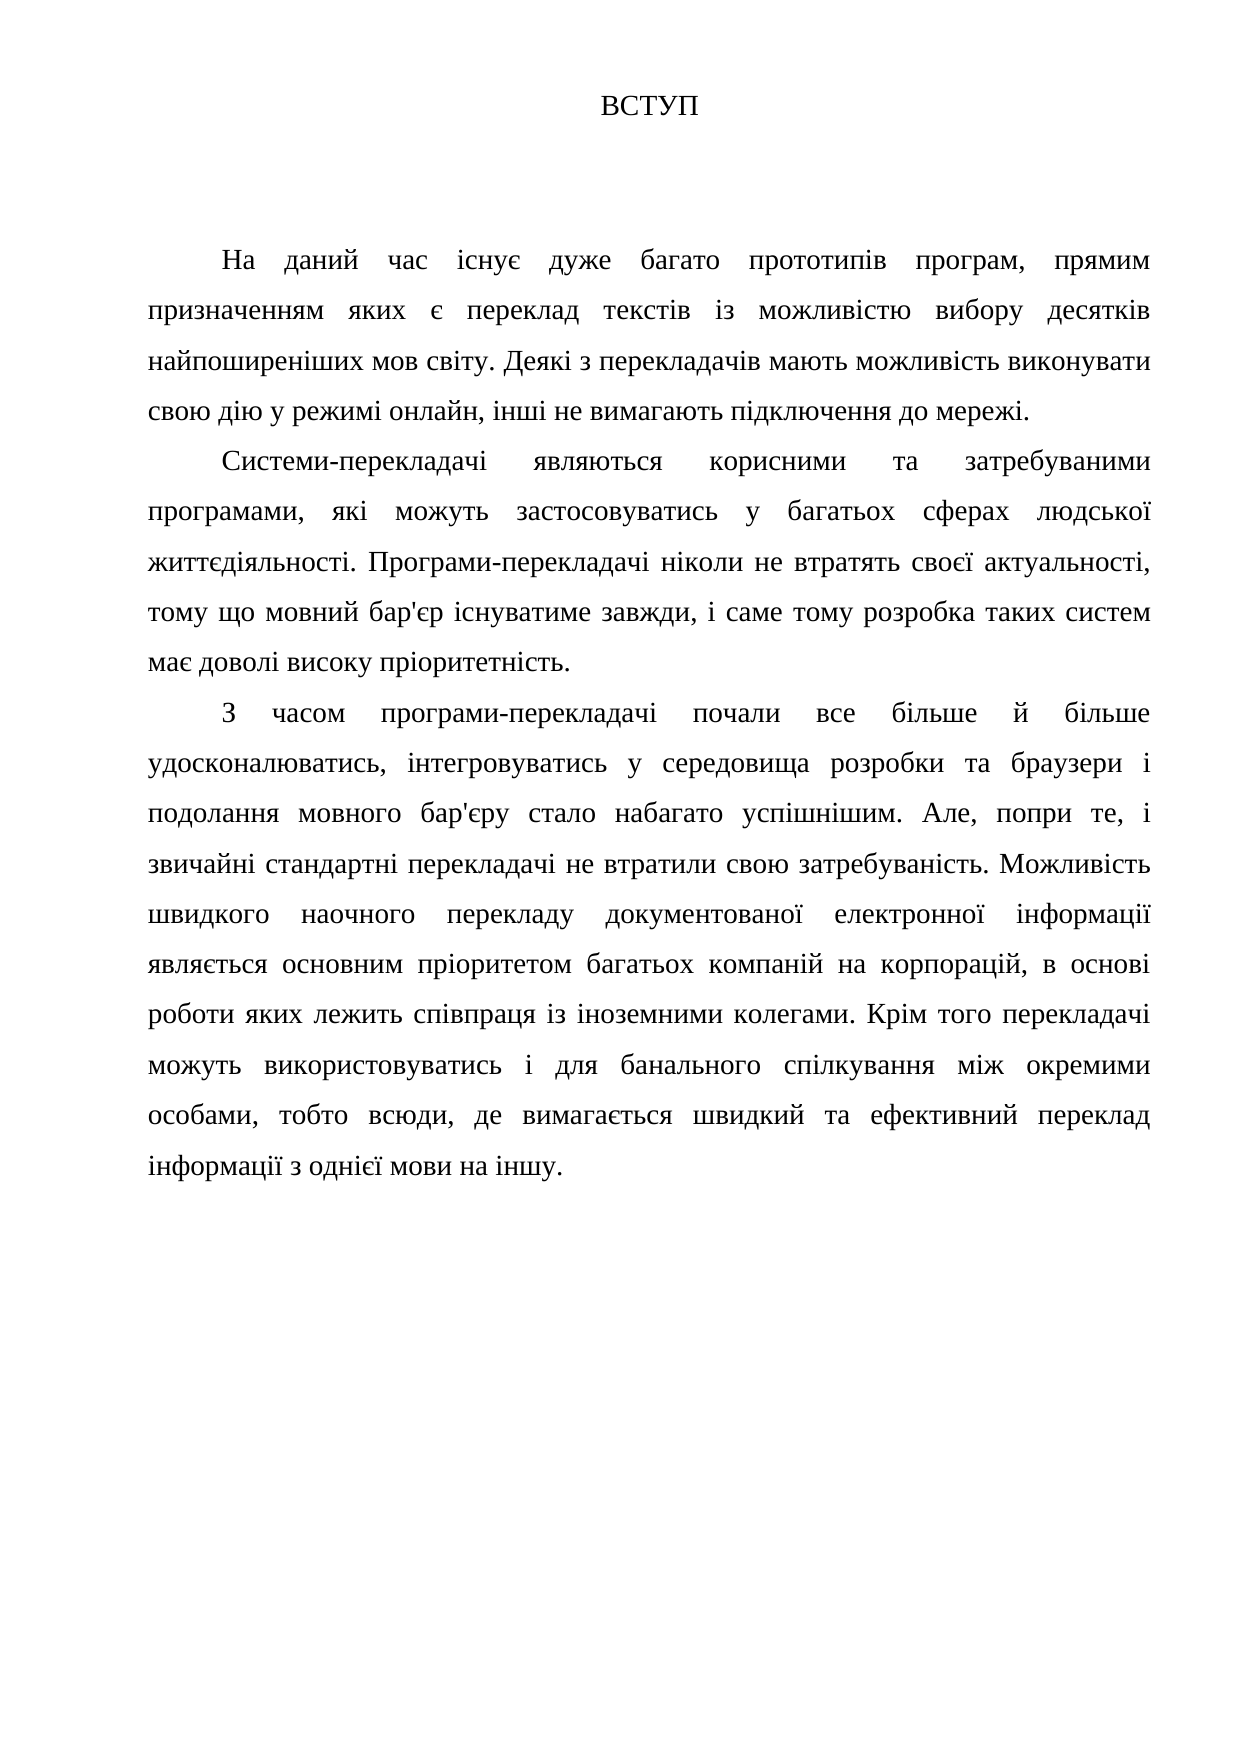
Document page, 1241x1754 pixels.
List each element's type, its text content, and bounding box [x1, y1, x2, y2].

text На даний час існує дуже багато прототипів програм, прямим призначенням яких є переклад текстів із можливістю вибору десятків найпоширеніших мов світу. Деякі з перекладачів мають можливість виконувати свою дію у режимі онлайн, інші не вимагають підключення до мережі. [148, 242, 1152, 426]
text Системи-перекладачі являються корисними та затребуваними програмами, які можуть застосовуватись у багатьох сферах людської життєдіяльності. Програми-перекладачі ніколи не втратять своєї актуальності, тому що мовний бар'єр існуватиме завжди, і саме тому розробка таких систем має доволі високу пріоритетність. [148, 443, 1152, 678]
text ВСТУП [148, 88, 1152, 122]
text З часом програми-перекладачі почали все більше й більше удосконалюватись, інтегровуватись у середовища розробки та браузери і подолання мовного бар'єру стало набагато успішнішим. Але, попри те, і звичайні стандартні перекладачі не втратили свою затребуваність. Можливість швидкого наочного перекладу документованої електронної інформації являється основним пріоритетом багатьох компаній на корпорацій, в основі роботи яких лежить співпраця із іноземними колегами. Крім того перекладачі можуть використовуватись і для банального спілкування між окремими особами, тобто всюди, де вимагається швидкий та ефективний переклад інформації з однієї мови на іншу. [148, 695, 1152, 1181]
